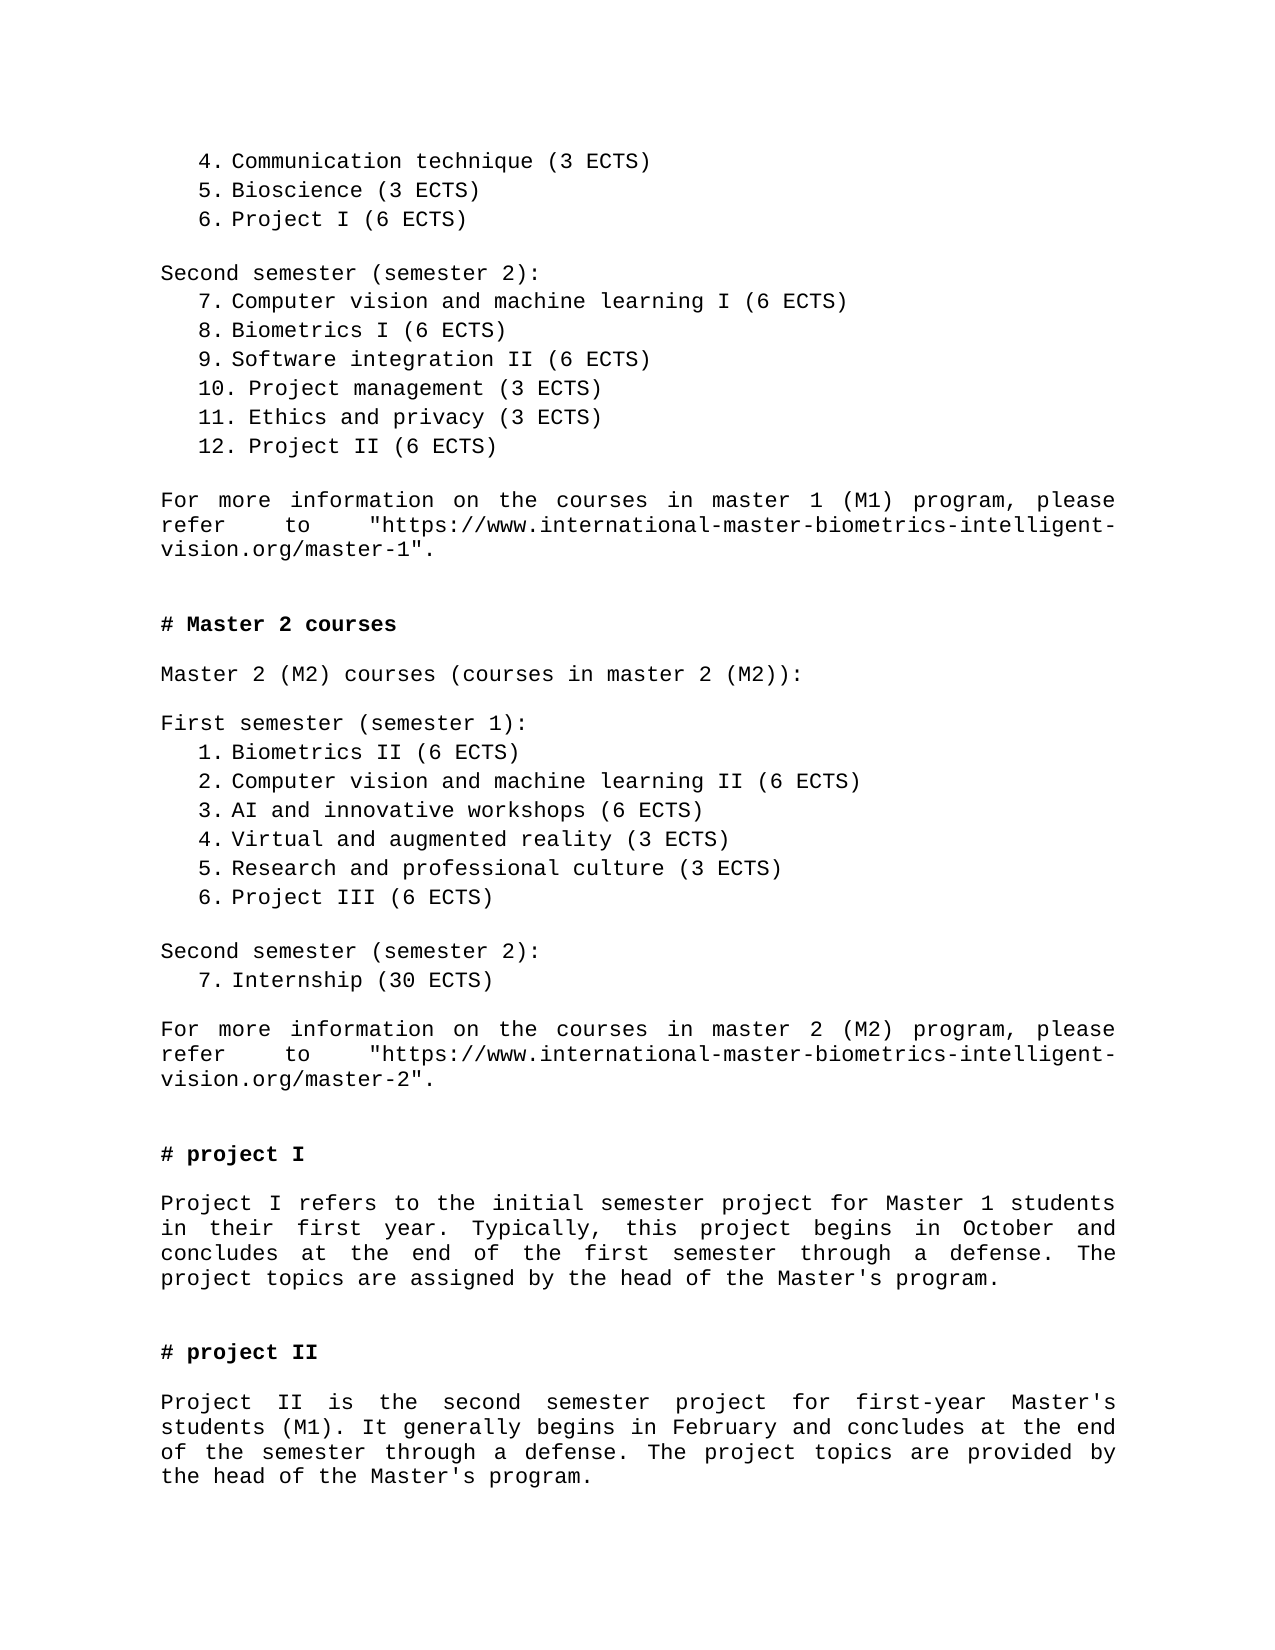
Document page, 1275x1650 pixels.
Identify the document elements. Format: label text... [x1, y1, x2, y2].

text 8. Biometrics I (6 ECTS) [198, 319, 1125, 344]
text 10. Project management (3 ECTS) [198, 377, 1125, 402]
text # project II [160, 1341, 1125, 1366]
text 7. Internship (30 ECTS) [198, 969, 1125, 994]
text 6. Project I (6 ECTS) [198, 208, 1125, 233]
text 11. Ethics and privacy (3 ECTS) [198, 406, 1125, 431]
text 12. Project II (6 ECTS) [198, 435, 1125, 460]
text Master 2 (M2) courses (courses in master 2 (M2)): [160, 663, 1117, 688]
text # project I [160, 1143, 1125, 1167]
text Second semester (semester 2): [160, 940, 1117, 965]
text 3. AI and innovative workshops (6 ECTS) [198, 799, 1125, 824]
text 5. Bioscience (3 ECTS) [198, 179, 1125, 204]
text 4. Communication technique (3 ECTS) [198, 150, 1125, 175]
text For more information on the courses in master 2 (M2) program, please refer to "https://www.international-master-biometrics-intelligent-vision.org/master-2". [160, 1018, 1117, 1093]
text For more information on the courses in master 1 (M1) program, please refer to "https://www.international-master-biometrics-intelligent-vision.org/master-1". [160, 489, 1117, 563]
text 9. Software integration II (6 ECTS) [198, 348, 1125, 373]
text # Master 2 courses [160, 613, 1125, 638]
text First semester (semester 1): [160, 712, 1117, 737]
text 7. Computer vision and machine learning I (6 ECTS) [198, 291, 1125, 315]
text 4. Virtual and augmented reality (3 ECTS) [198, 828, 1125, 853]
text Project I refers to the initial semester project for Master 1 students in their first year. Typically, this project begins in October and concludes at the end of the first semester through a defense. The project topics are assigned by the head of the Master's program. [160, 1192, 1117, 1292]
text 6. Project III (6 ECTS) [198, 886, 1125, 911]
text Second semester (semester 2): [160, 262, 1117, 286]
text 1. Biometrics II (6 ECTS) [198, 741, 1125, 766]
text Project II is the second semester project for first-year Master's students (M1). It generally begins in February and concludes at the end of the semester through a defense. The project topics are provided by the head of the Master's program. [160, 1391, 1117, 1490]
text 2. Computer vision and machine learning II (6 ECTS) [198, 770, 1125, 795]
text 5. Research and professional culture (3 ECTS) [198, 857, 1125, 882]
